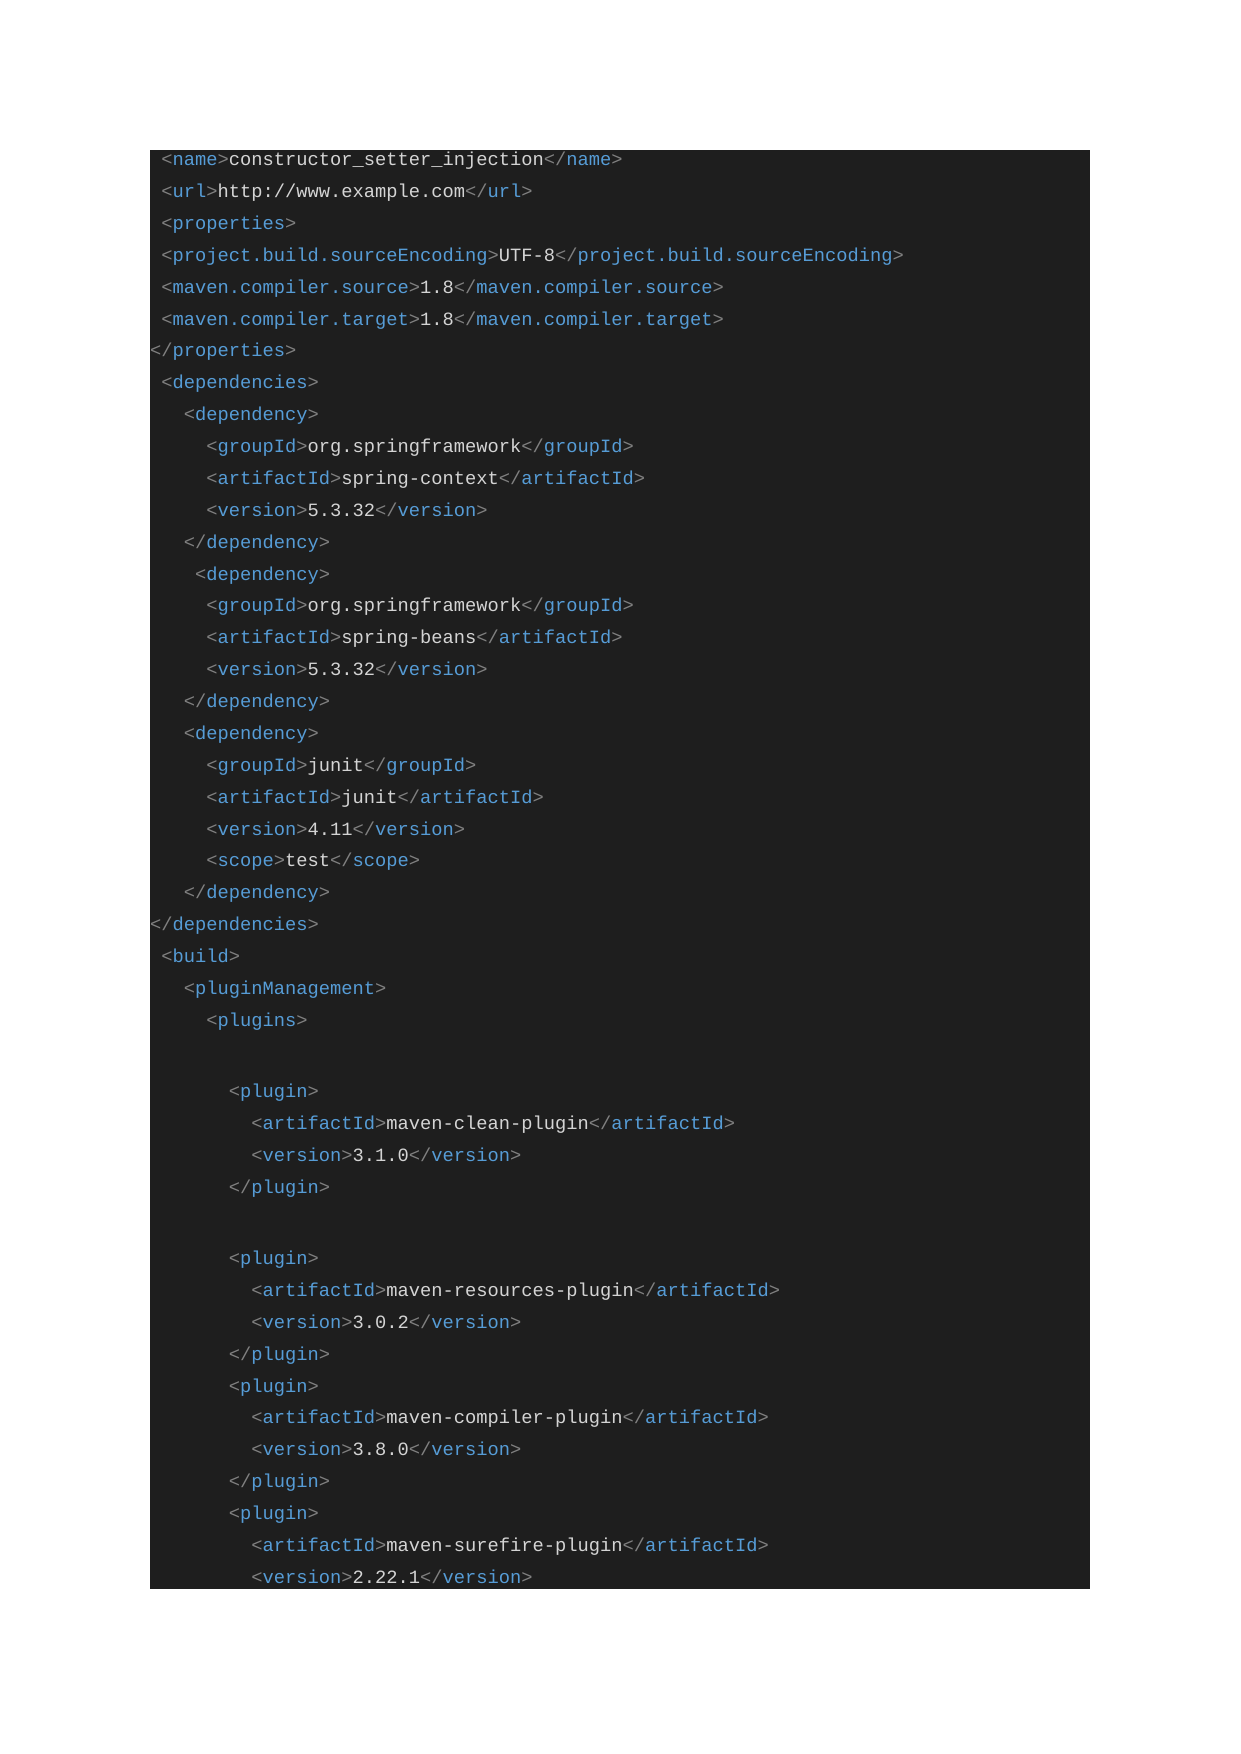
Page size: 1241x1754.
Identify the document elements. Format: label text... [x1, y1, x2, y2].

text <version>2.22.1</version> [150, 1568, 1090, 1589]
text <properties> [150, 214, 1090, 235]
text <artifactId>maven-surefire-plugin</artifactId> [150, 1536, 1090, 1557]
text <groupId>org.springframework</groupId> [150, 596, 1090, 617]
text <plugin> [150, 1504, 1090, 1525]
text <plugins> [150, 1011, 1090, 1032]
text <dependency> [150, 564, 1090, 586]
text </dependency> [150, 883, 1090, 904]
text <plugin> [150, 1376, 1090, 1398]
text <artifactId>spring-context</artifactId> [150, 469, 1090, 490]
text </plugin> [150, 1178, 1090, 1199]
text <maven.compiler.target>1.8</maven.compiler.target> [150, 309, 1090, 331]
text <version>3.8.0</version> [150, 1440, 1090, 1461]
text <url>http://www.example.com</url> [150, 182, 1090, 203]
text </dependency> [150, 692, 1090, 713]
text <pluginManagement> [150, 979, 1090, 1000]
text <artifactId>spring-beans</artifactId> [150, 628, 1090, 649]
text <groupId>junit</groupId> [150, 756, 1090, 777]
text <artifactId>maven-resources-plugin</artifactId> [150, 1281, 1090, 1302]
text <dependency> [150, 405, 1090, 426]
text <plugin> [150, 1249, 1090, 1270]
text <name>constructor_setter_injection</name> [150, 150, 1090, 171]
text <version>3.0.2</version> [150, 1313, 1090, 1334]
text </dependencies> [150, 915, 1090, 936]
text <scope>test</scope> [150, 851, 1090, 872]
text <maven.compiler.source>1.8</maven.compiler.source> [150, 277, 1090, 299]
text <version>5.3.32</version> [150, 660, 1090, 681]
text </plugin> [150, 1472, 1090, 1493]
text <artifactId>junit</artifactId> [150, 787, 1090, 809]
text <build> [150, 947, 1090, 968]
text <artifactId>maven-clean-plugin</artifactId> [150, 1114, 1090, 1135]
text </properties> [150, 341, 1090, 362]
text <version>4.11</version> [150, 819, 1090, 841]
text <version>3.1.0</version> [150, 1146, 1090, 1167]
text <dependency> [150, 724, 1090, 745]
text </plugin> [150, 1344, 1090, 1366]
text <version>5.3.32</version> [150, 501, 1090, 522]
text <project.build.sourceEncoding>UTF-8</project.build.sourceEncoding> [150, 246, 1090, 267]
text <plugin> [150, 1082, 1090, 1103]
text <dependencies> [150, 373, 1090, 394]
text </dependency> [150, 532, 1090, 554]
text <groupId>org.springframework</groupId> [150, 437, 1090, 458]
text <artifactId>maven-compiler-plugin</artifactId> [150, 1408, 1090, 1429]
